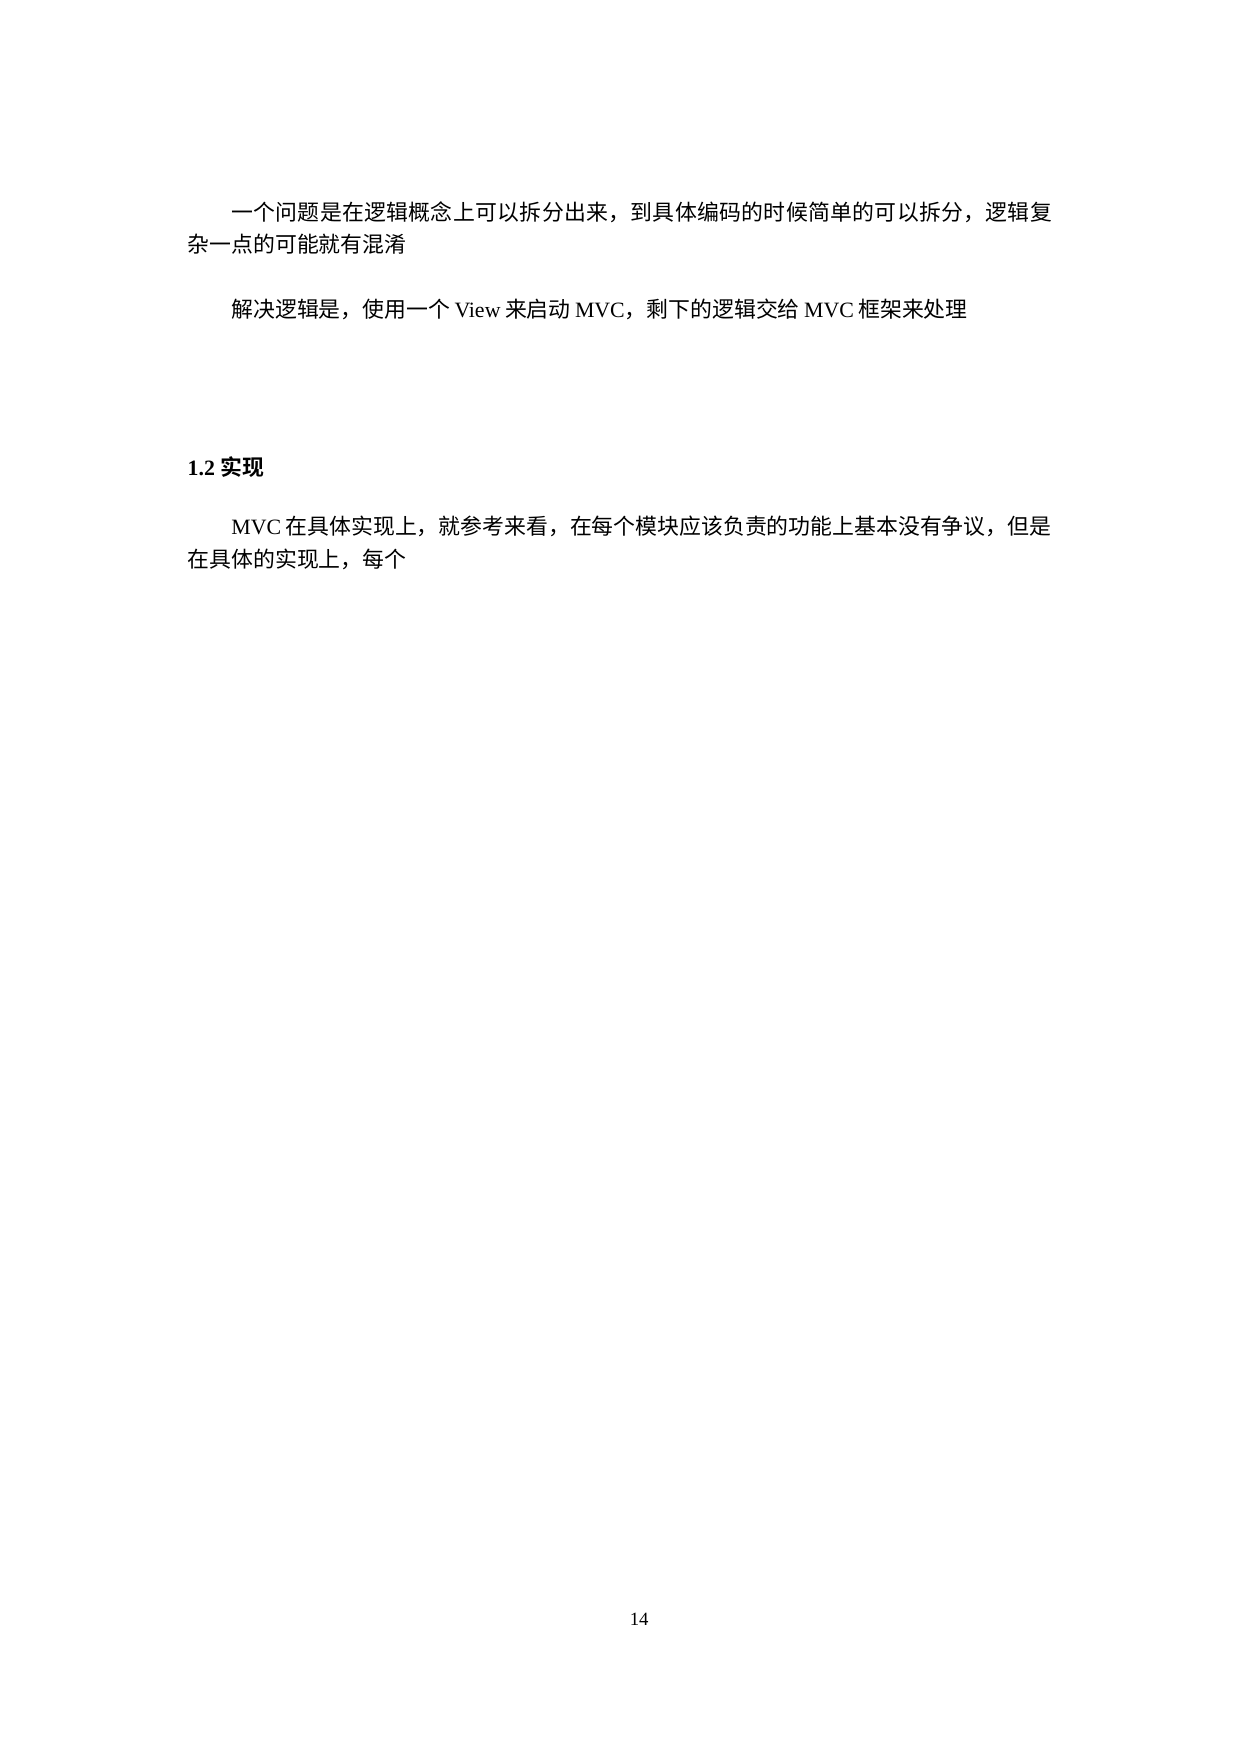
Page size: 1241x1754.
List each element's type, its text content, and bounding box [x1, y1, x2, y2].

text MVC在具体实现上，就参考来看，在每个模块应该负责的功能上基本没有争议，但是在具体的实现上，每个 [187, 509, 1053, 574]
subtitle 1.2 实现 [187, 449, 1053, 482]
text 一个问题是在逻辑概念上可以拆分出来，到具体编码的时候简单的可以拆分，逻辑复杂一点的可能就有混淆 [187, 194, 1053, 259]
text 解决逻辑是，使用一个View来启动MVC，剩下的逻辑交给MVC框架来处理 [187, 292, 1053, 324]
